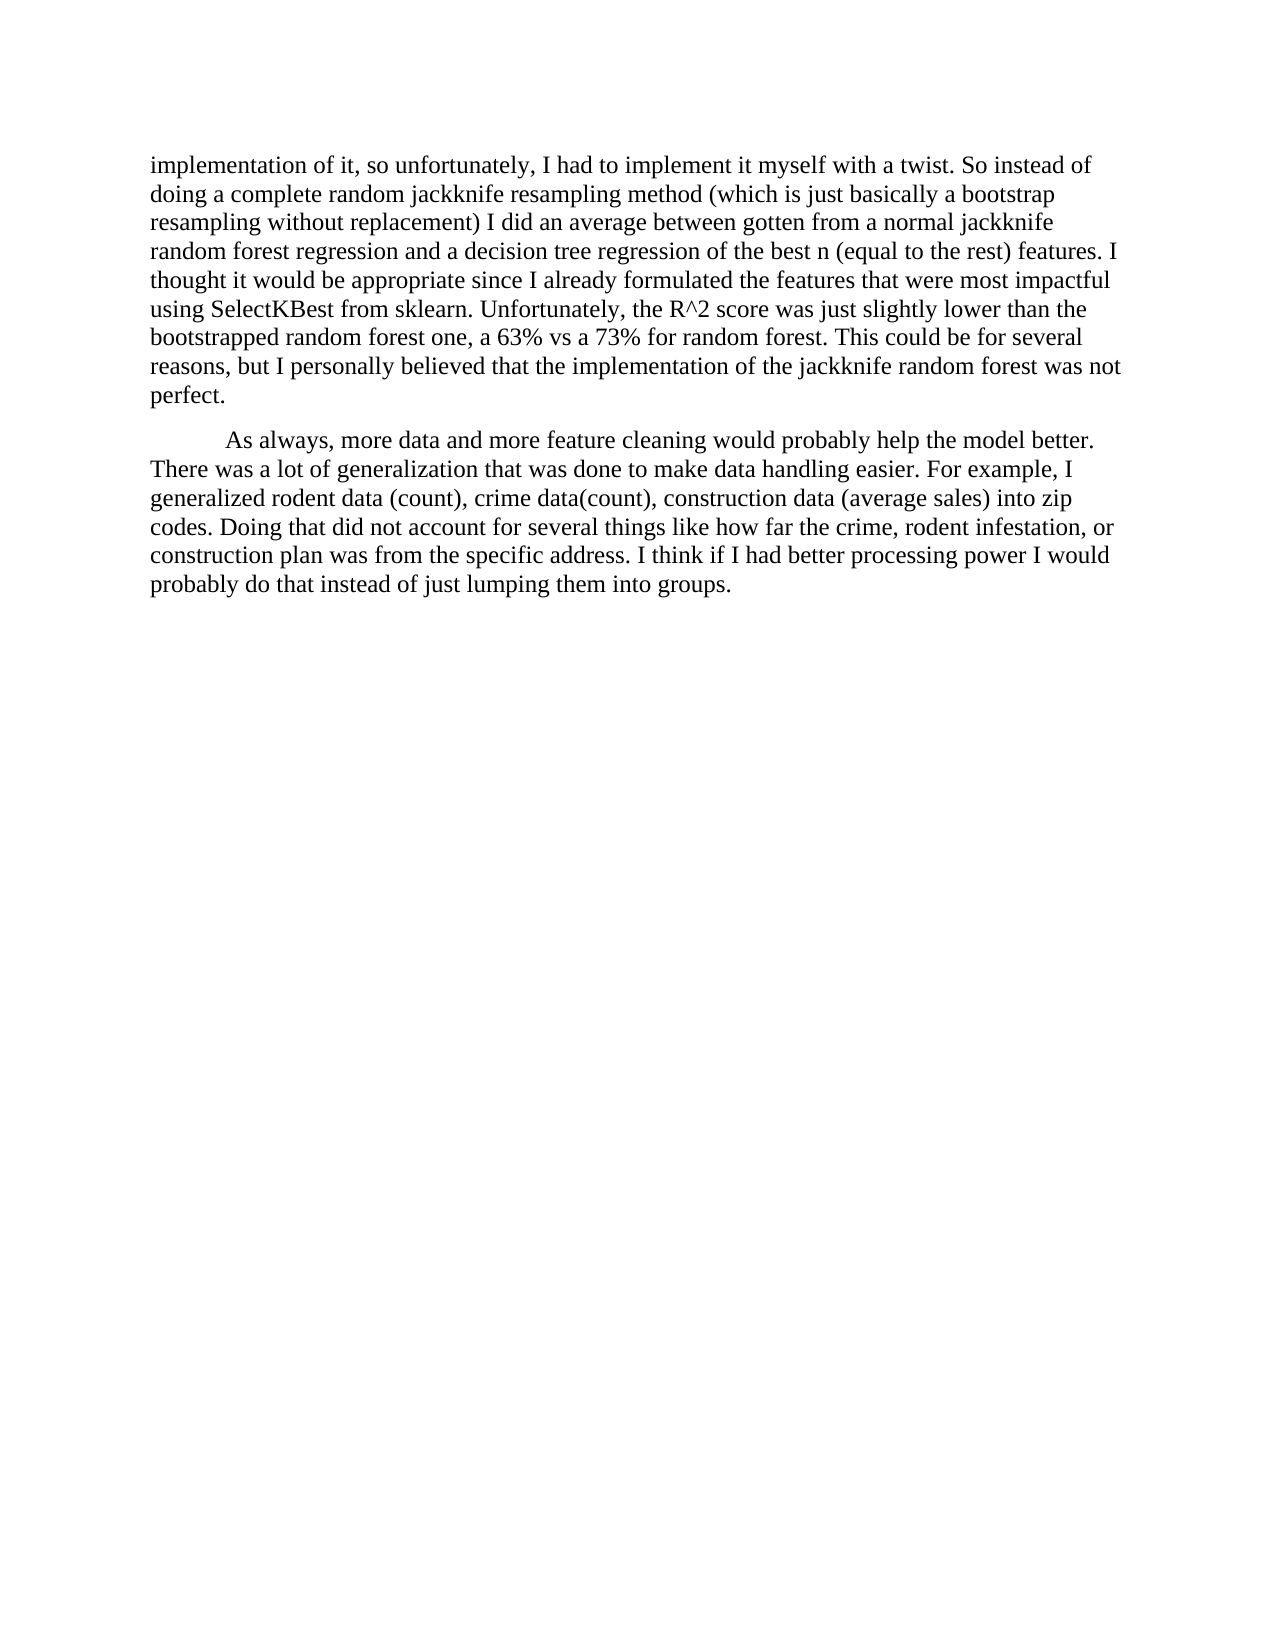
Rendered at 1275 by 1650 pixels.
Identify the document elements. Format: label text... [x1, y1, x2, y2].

text As always, more data and more feature cleaning would probably help the model better. There was a lot of generalization that was done to make data handling easier. For example, I generalized rodent data (count), crime data(count), construction data (average sales) into zip codes. Doing that did not account for several things like how far the crime, rodent infestation, or construction plan was from the specific address. I think if I had better processing power I would probably do that instead of just lumping them into groups. [150, 425, 1125, 598]
